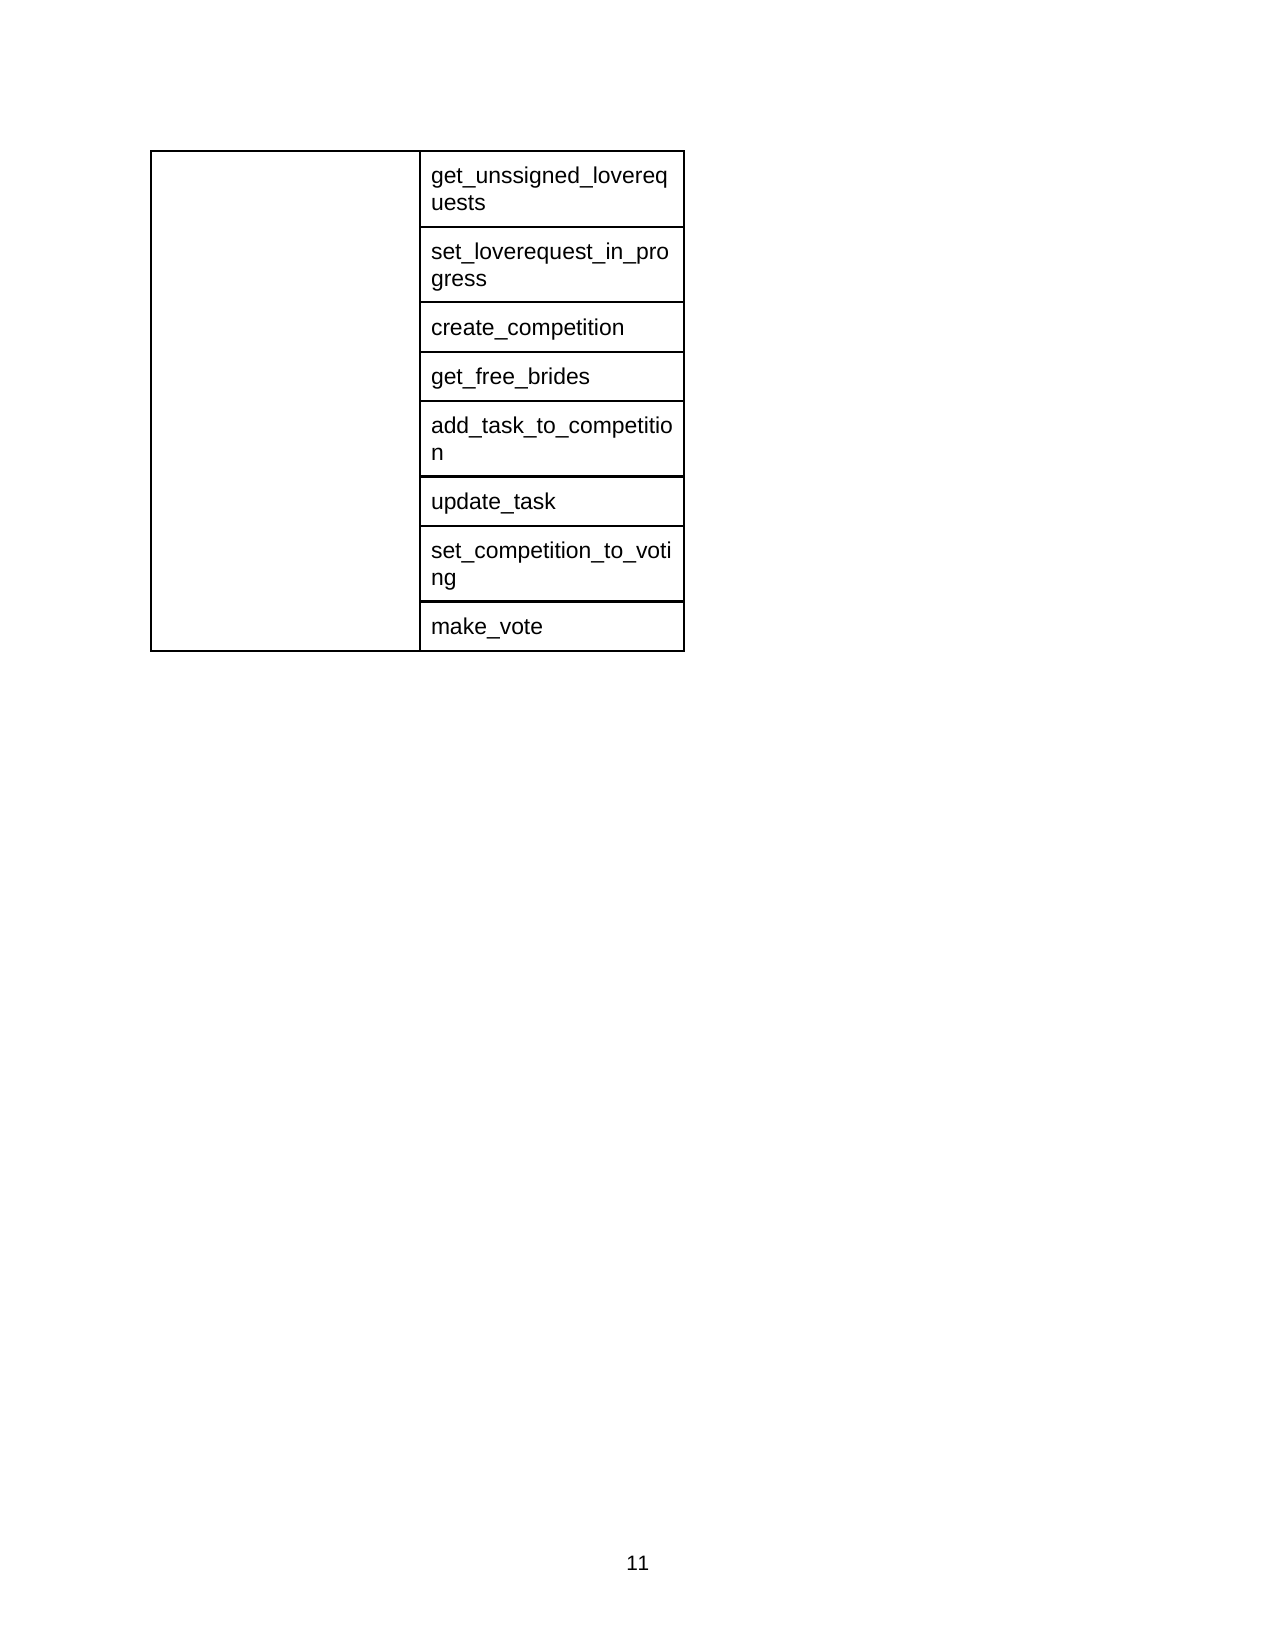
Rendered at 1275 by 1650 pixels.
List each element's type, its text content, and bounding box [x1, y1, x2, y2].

table_cell update_task [421, 478, 683, 525]
table_cell add_task_to_competition [421, 402, 683, 475]
table_cell set_competition_to_voting [421, 527, 683, 600]
table_cell set_loverequest_in_progress [421, 228, 683, 301]
table_cell make_vote [421, 603, 683, 649]
table_cell create_competition [421, 303, 683, 351]
table_cell get_unssigned_loverequests [421, 152, 683, 226]
table_cell get_free_brides [421, 353, 683, 400]
